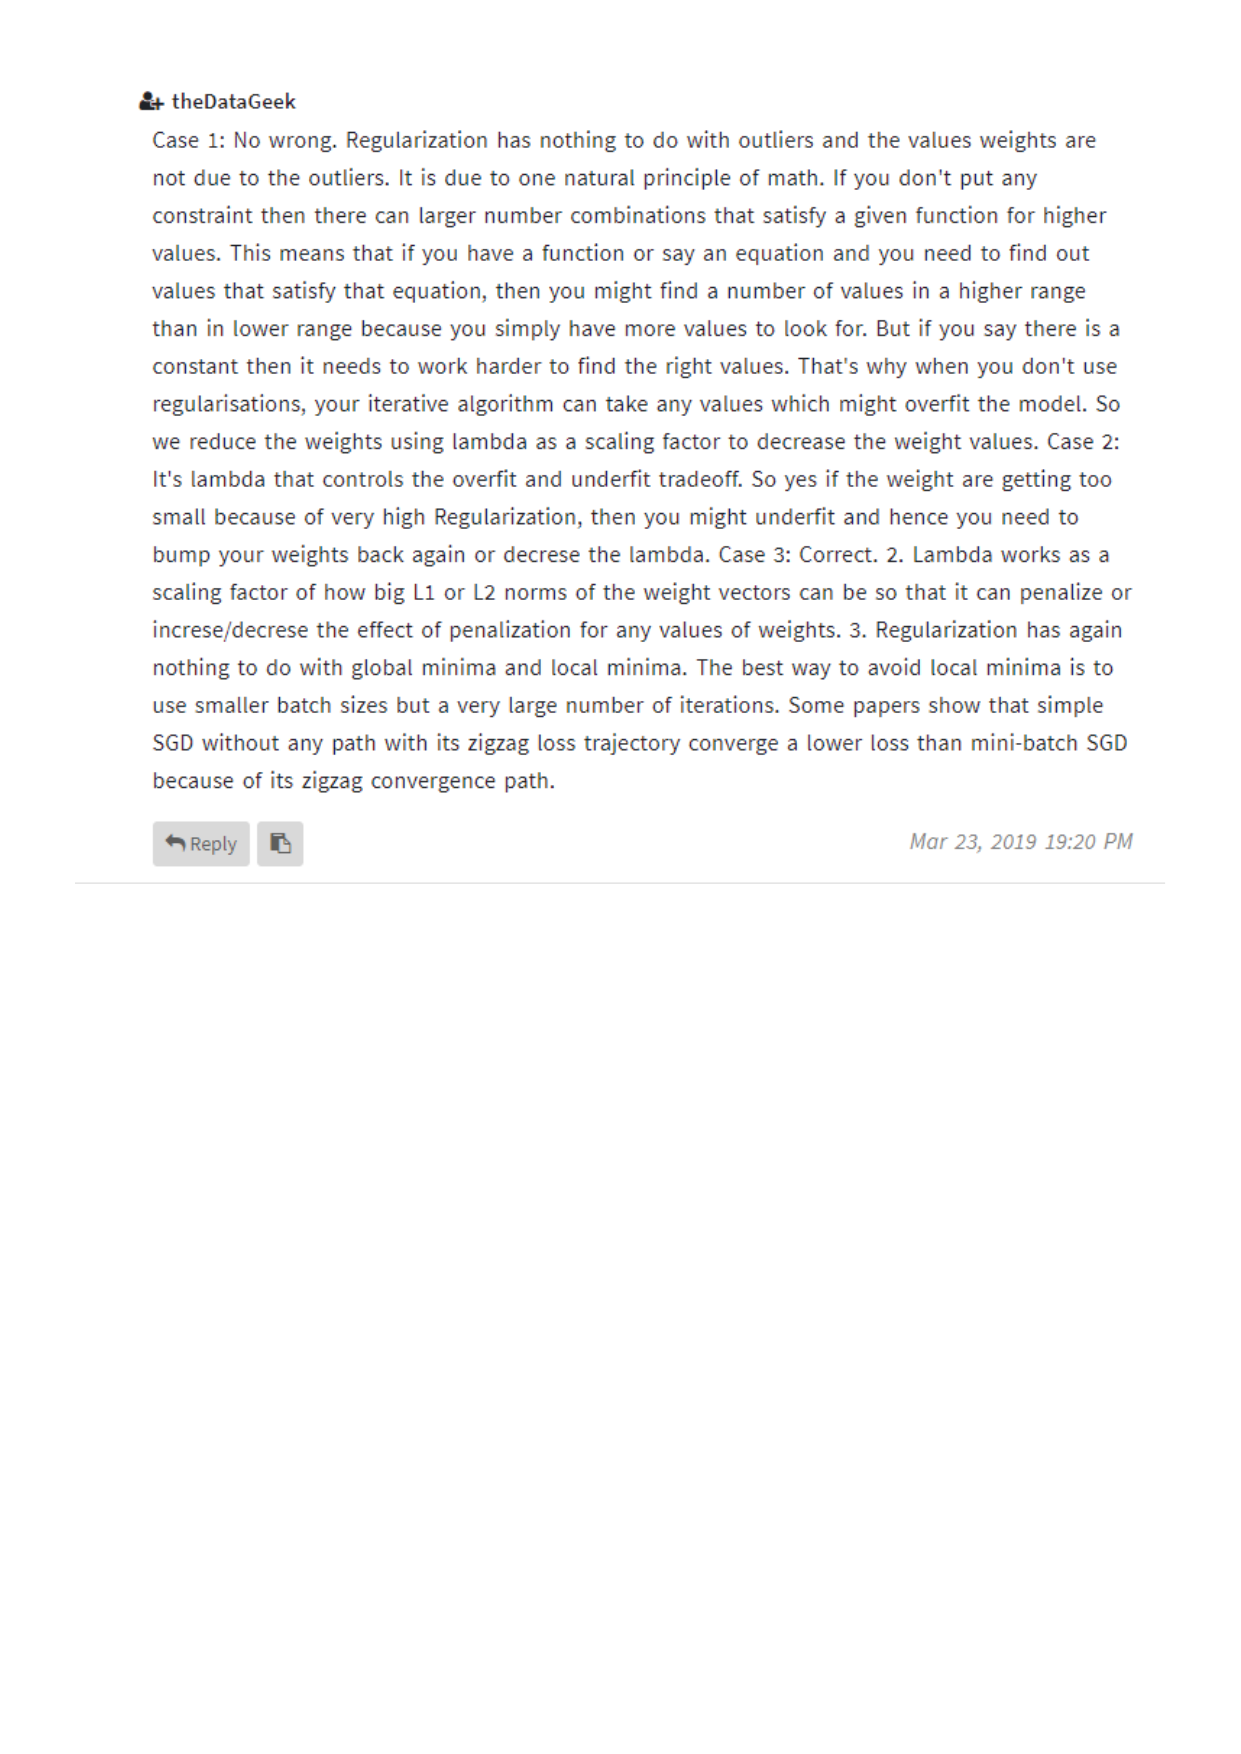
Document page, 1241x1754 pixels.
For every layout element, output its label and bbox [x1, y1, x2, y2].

picture [75, 75, 1166, 884]
